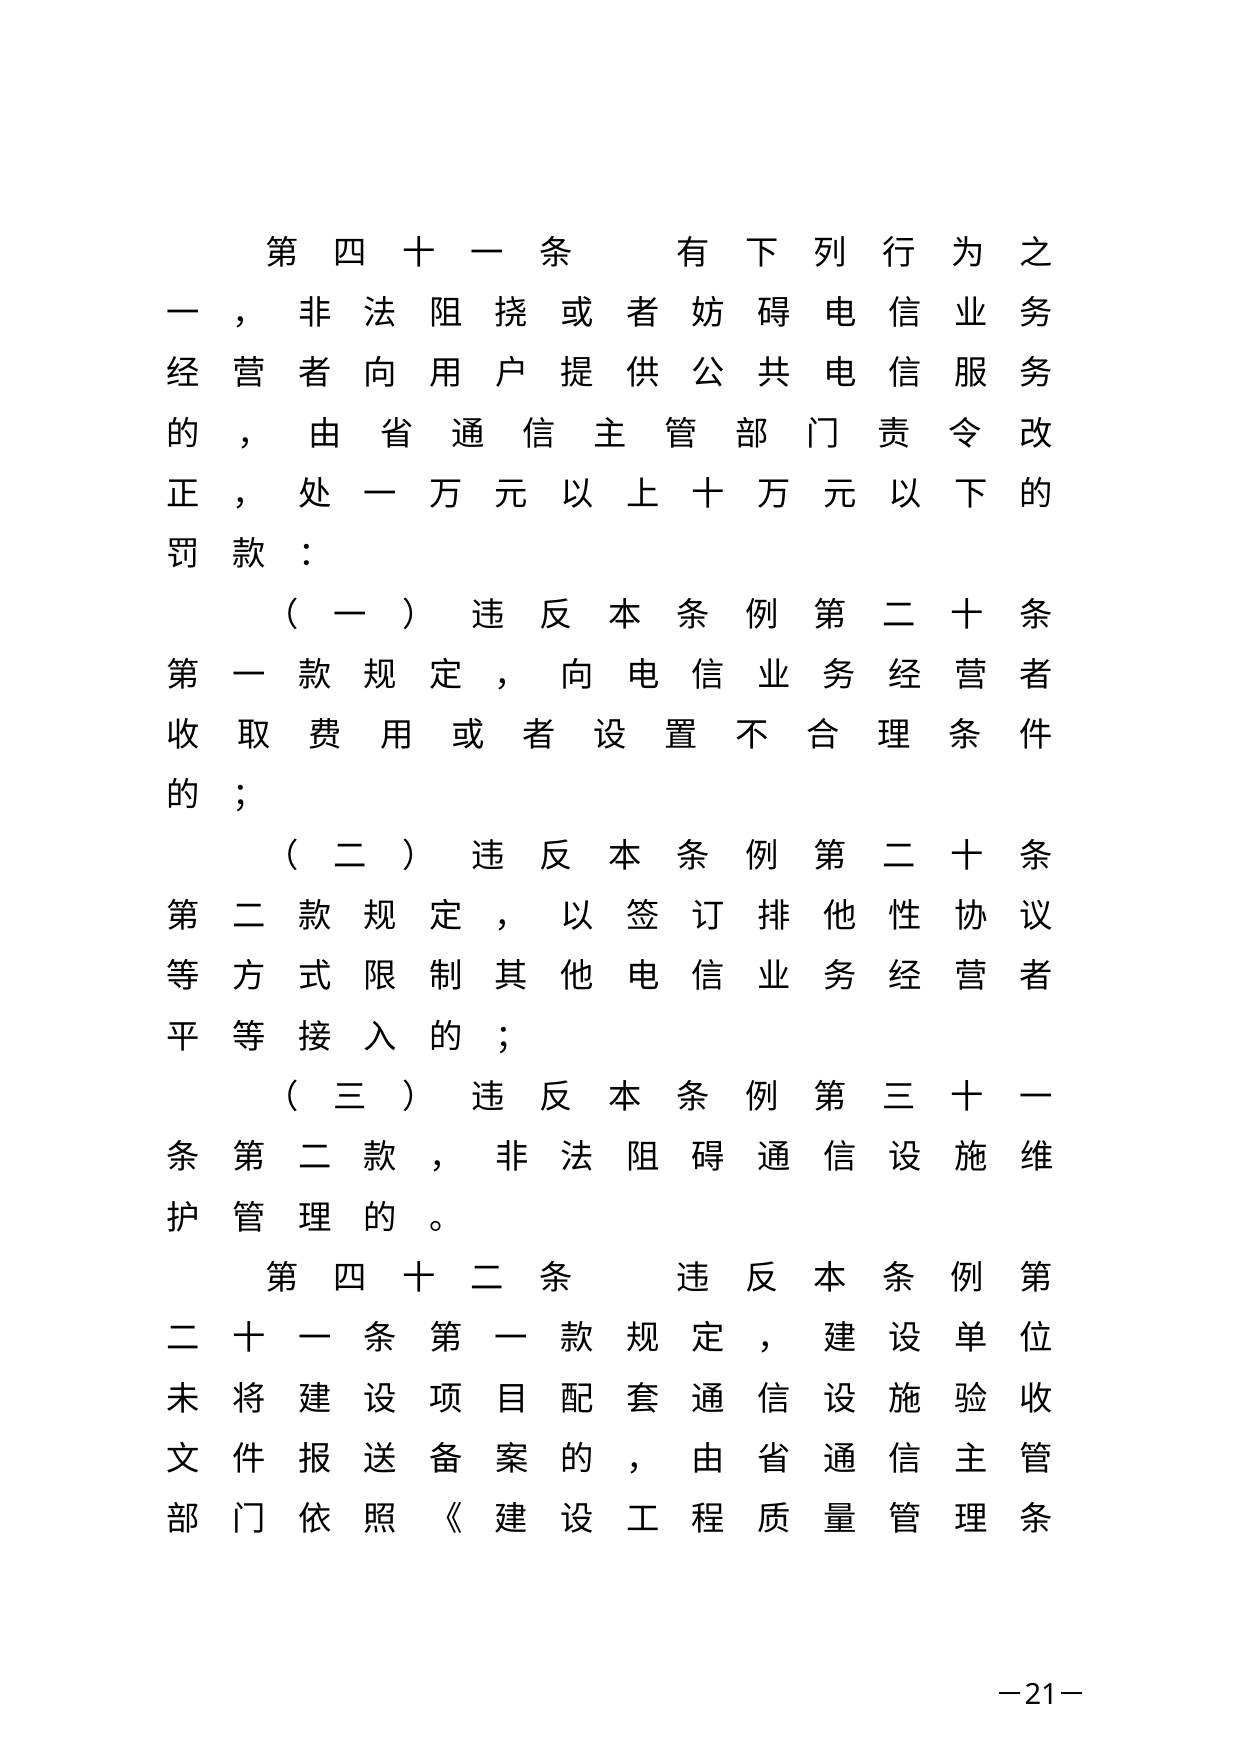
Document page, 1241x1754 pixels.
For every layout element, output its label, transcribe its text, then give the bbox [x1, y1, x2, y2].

text （一）违反本条例第二十条第一款规定，向电信业务经营者收取费用或者设置不合理条件的； [167, 581, 1085, 822]
text 第四十一条 有下列行为之一，非法阻挠或者妨碍电信业务经营者向用户提供公共电信服务的，由省通信主管部门责令改正，处一万元以上十万元以下的罚款： [167, 219, 1085, 581]
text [167, 1245, 1085, 1546]
text （三）违反本条例第三十一条第二款，非法阻碍通信设施维护管理的。 [167, 1064, 1085, 1245]
text （二）违反本条例第二十条第二款规定，以签订排他性协议等方式限制其他电信业务经营者平等接入的； [167, 822, 1085, 1064]
